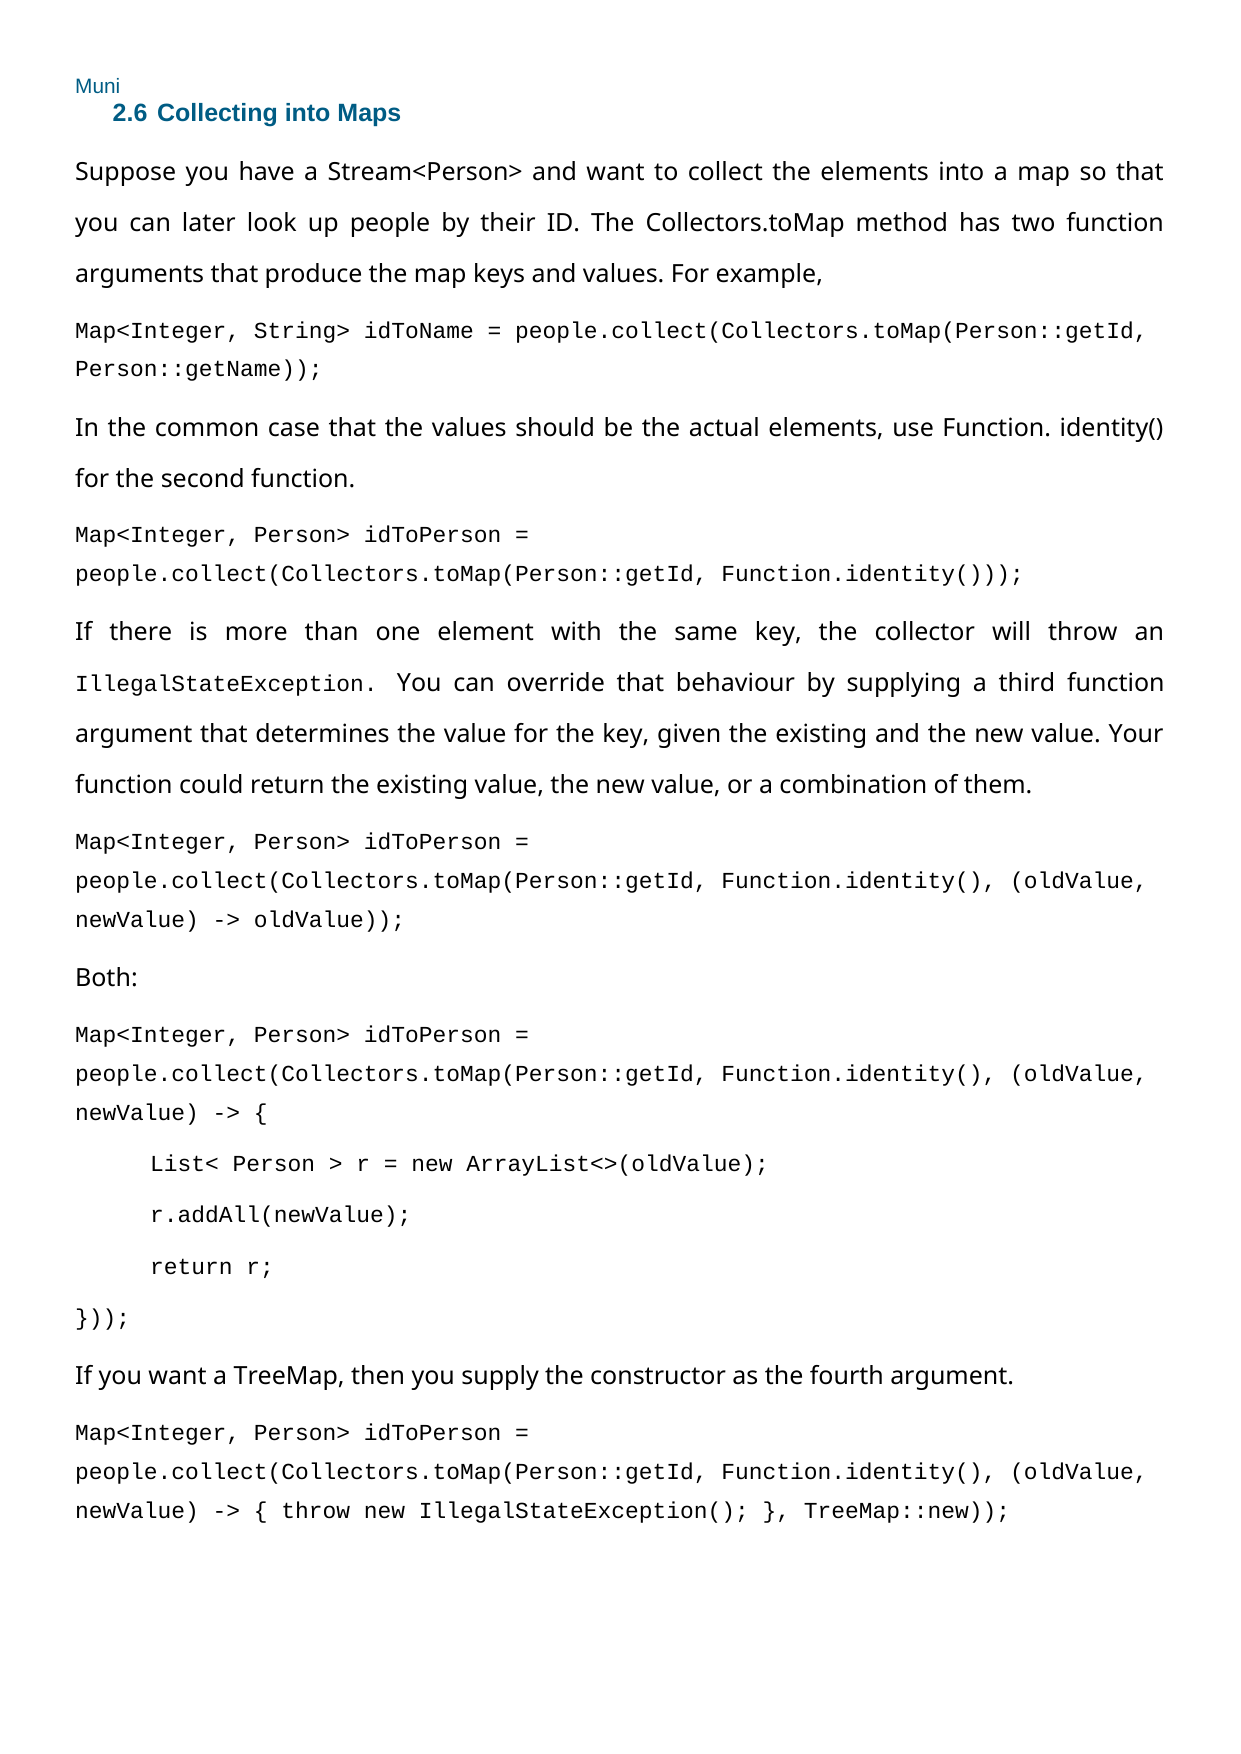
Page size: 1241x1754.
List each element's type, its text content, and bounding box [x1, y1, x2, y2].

list Collecting into Maps [112, 98, 1165, 126]
text return r; [75, 1255, 1165, 1281]
text Map<Integer, Person> idToPerson = people.collect(Collectors.toMap(Person::getId, Function.identity(), (oldValue, newValue) -> oldValue)); [75, 831, 1165, 934]
text Map<Integer, Person> idToPerson = people.collect(Collectors.toMap(Person::getId, Function.identity(), (oldValue, newValue) -> { throw new IllegalStateException(); }, TreeMap::new)); [75, 1421, 1165, 1525]
text r.addAll(newValue); [75, 1204, 1165, 1229]
text In the common case that the values should be the actual elements, use Function. identity() for the second function. [75, 409, 1165, 494]
text Both: [75, 960, 1165, 994]
text List< Person > r = new ArrayList<>(oldValue); [75, 1152, 1165, 1178]
text Map<Integer, Person> idToPerson = people.collect(Collectors.toMap(Person::getId, Function.identity(), (oldValue, newValue) -> { [75, 1023, 1165, 1127]
text Map<Integer, String> idToName = people.collect(Collectors.toMap(Person::getId, Person::getName)); [75, 319, 1165, 384]
text Map<Integer, Person> idToPerson = people.collect(Collectors.toMap(Person::getId, Function.identity())); [75, 524, 1165, 588]
text })); [75, 1306, 1165, 1332]
text If there is more than one element with the same key, the collector will throw an IllegalStateException. You can override that behaviour by supplying a third function argument that determines the value for the key, given the existing and the new value. Your function could return the existing value, the new value, or a combination of them. [75, 614, 1165, 801]
text Suppose you have a Stream<Person> and want to collect the elements into a map so that you can later look up people by their ID. The Collectors.toMap method has two function arguments that produce the map keys and values. For example, [75, 153, 1165, 289]
text If you want a TreeMap, then you supply the constructor as the fourth argument. [75, 1358, 1165, 1392]
